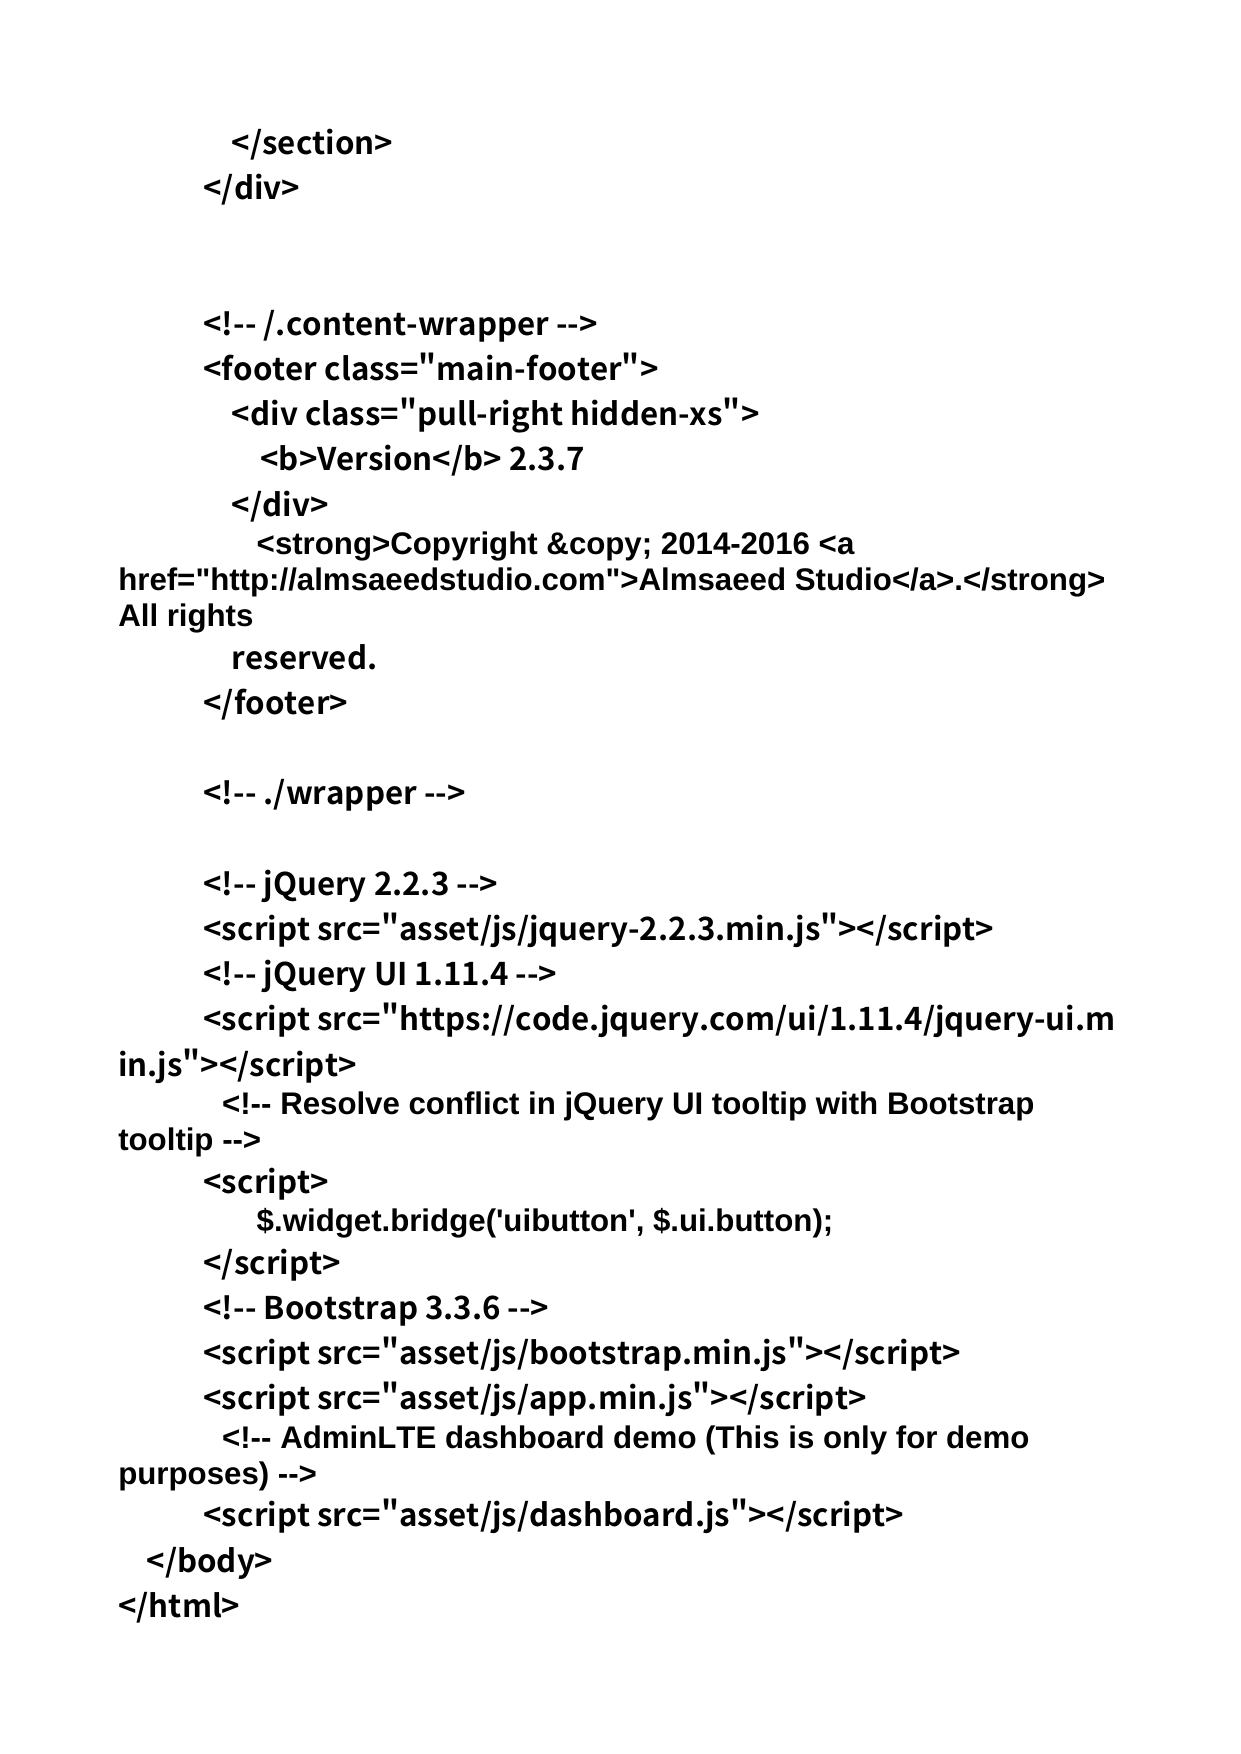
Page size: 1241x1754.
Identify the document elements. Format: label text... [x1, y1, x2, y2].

text <footer class="main-footer"> [118, 344, 1122, 389]
text <!-- Bootstrap 3.3.6 --> [118, 1283, 1122, 1328]
text </section> [118, 118, 1122, 163]
text <!-- AdminLTE dashboard demo (This is only for demo purposes) --> [118, 1419, 1122, 1491]
text <!-- /.content-wrapper --> [118, 299, 1122, 344]
text </footer> [118, 678, 1122, 723]
text </html> [118, 1581, 1122, 1626]
text </script> [118, 1238, 1122, 1283]
text <div class="pull-right hidden-xs"> [118, 389, 1122, 434]
text $.widget.bridge('uibutton', $.ui.button); [118, 1202, 1122, 1238]
text <script src="https://code.jquery.com/ui/1.11.4/jquery-ui.min.js"></script> [118, 994, 1122, 1085]
text <script src="asset/js/jquery-2.2.3.min.js"></script> [118, 904, 1122, 949]
text <!-- Resolve conflict in jQuery UI tooltip with Bootstrap tooltip --> [118, 1085, 1122, 1157]
text </div> [118, 480, 1122, 525]
text <script src="asset/js/dashboard.js"></script> [118, 1491, 1122, 1536]
text <!-- ./wrapper --> [118, 768, 1122, 814]
text </div> [118, 163, 1122, 208]
text <script src="asset/js/app.min.js"></script> [118, 1373, 1122, 1419]
text <!-- jQuery 2.2.3 --> [118, 859, 1122, 904]
text <!-- jQuery UI 1.11.4 --> [118, 949, 1122, 994]
text <b>Version</b> 2.3.7 [118, 434, 1122, 480]
text <script> [118, 1157, 1122, 1202]
text reserved. [118, 633, 1122, 678]
text <script src="asset/js/bootstrap.min.js"></script> [118, 1328, 1122, 1373]
text <strong>Copyright &copy; 2014-2016 <a href="http://almsaeedstudio.com">Almsaeed Studio</a>.</strong> All rights [118, 525, 1122, 633]
text </body> [118, 1536, 1122, 1581]
